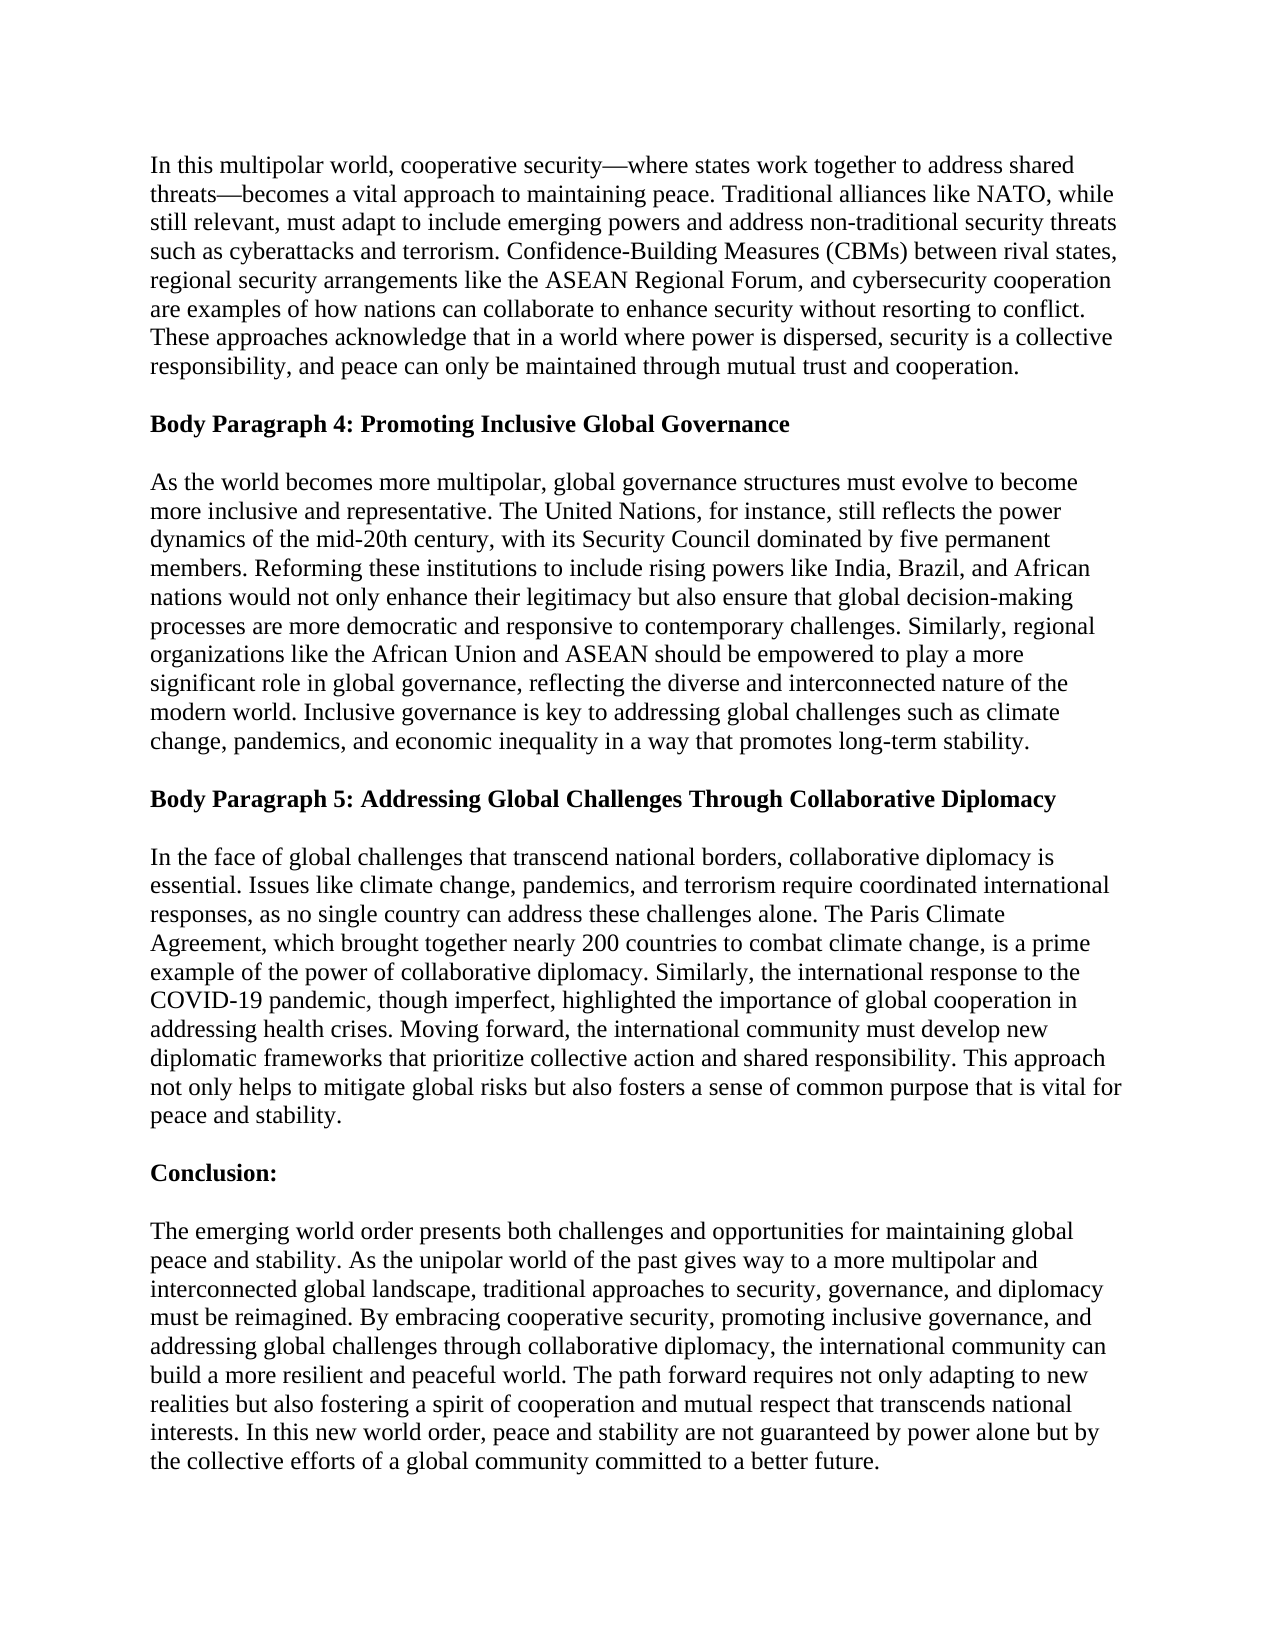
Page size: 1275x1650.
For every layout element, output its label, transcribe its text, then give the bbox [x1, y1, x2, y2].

text In the face of global challenges that transcend national borders, collaborative diplomacy is essential. Issues like climate change, pandemics, and terrorism require coordinated international responses, as no single country can address these challenges alone. The Paris Climate Agreement, which brought together nearly 200 countries to combat climate change, is a prime example of the power of collaborative diplomacy. Similarly, the international response to the COVID-19 pandemic, though imperfect, highlighted the importance of global cooperation in addressing health crises. Moving forward, the international community must develop new diplomatic frameworks that prioritize collective action and shared responsibility. This approach not only helps to mitigate global risks but also fosters a sense of common purpose that is vital for peace and stability. [150, 842, 1125, 1129]
text In this multipolar world, cooperative security—where states work together to address shared threats—becomes a vital approach to maintaining peace. Traditional alliances like NATO, while still relevant, must adapt to include emerging powers and address non-traditional security threats such as cyberattacks and terrorism. Confidence-Building Measures (CBMs) between rival states, regional security arrangements like the ASEAN Regional Forum, and cybersecurity cooperation are examples of how nations can collaborate to enhance security without resorting to conflict. These approaches acknowledge that in a world where power is dispersed, security is a collective responsibility, and peace can only be maintained through mutual trust and cooperation. [150, 150, 1125, 380]
text Body Paragraph 4: Promoting Inclusive Global Governance [150, 409, 1125, 438]
text Body Paragraph 5: Addressing Global Challenges Through Collaborative Diplomacy [150, 784, 1125, 812]
text As the world becomes more multipolar, global governance structures must evolve to become more inclusive and representative. The United Nations, for instance, still reflects the power dynamics of the mid-20th century, with its Security Council dominated by five permanent members. Reforming these institutions to include rising powers like India, Brazil, and African nations would not only enhance their legitimacy but also ensure that global decision-making processes are more democratic and responsive to contemporary challenges. Similarly, regional organizations like the African Union and ASEAN should be empowered to play a more significant role in global governance, reflecting the diverse and interconnected nature of the modern world. Inclusive governance is key to addressing global challenges such as climate change, pandemics, and economic inequality in a way that promotes long-term stability. [150, 467, 1125, 754]
text Conclusion: [150, 1158, 1125, 1187]
text The emerging world order presents both challenges and opportunities for maintaining global peace and stability. As the unipolar world of the past gives way to a more multipolar and interconnected global landscape, traditional approaches to security, governance, and diplomacy must be reimagined. By embracing cooperative security, promoting inclusive governance, and addressing global challenges through collaborative diplomacy, the international community can build a more resilient and peaceful world. The path forward requires not only adapting to new realities but also fostering a spirit of cooperation and mutual respect that transcends national interests. In this new world order, peace and stability are not guaranteed by power alone but by the collective efforts of a global community committed to a better future. [150, 1216, 1125, 1475]
